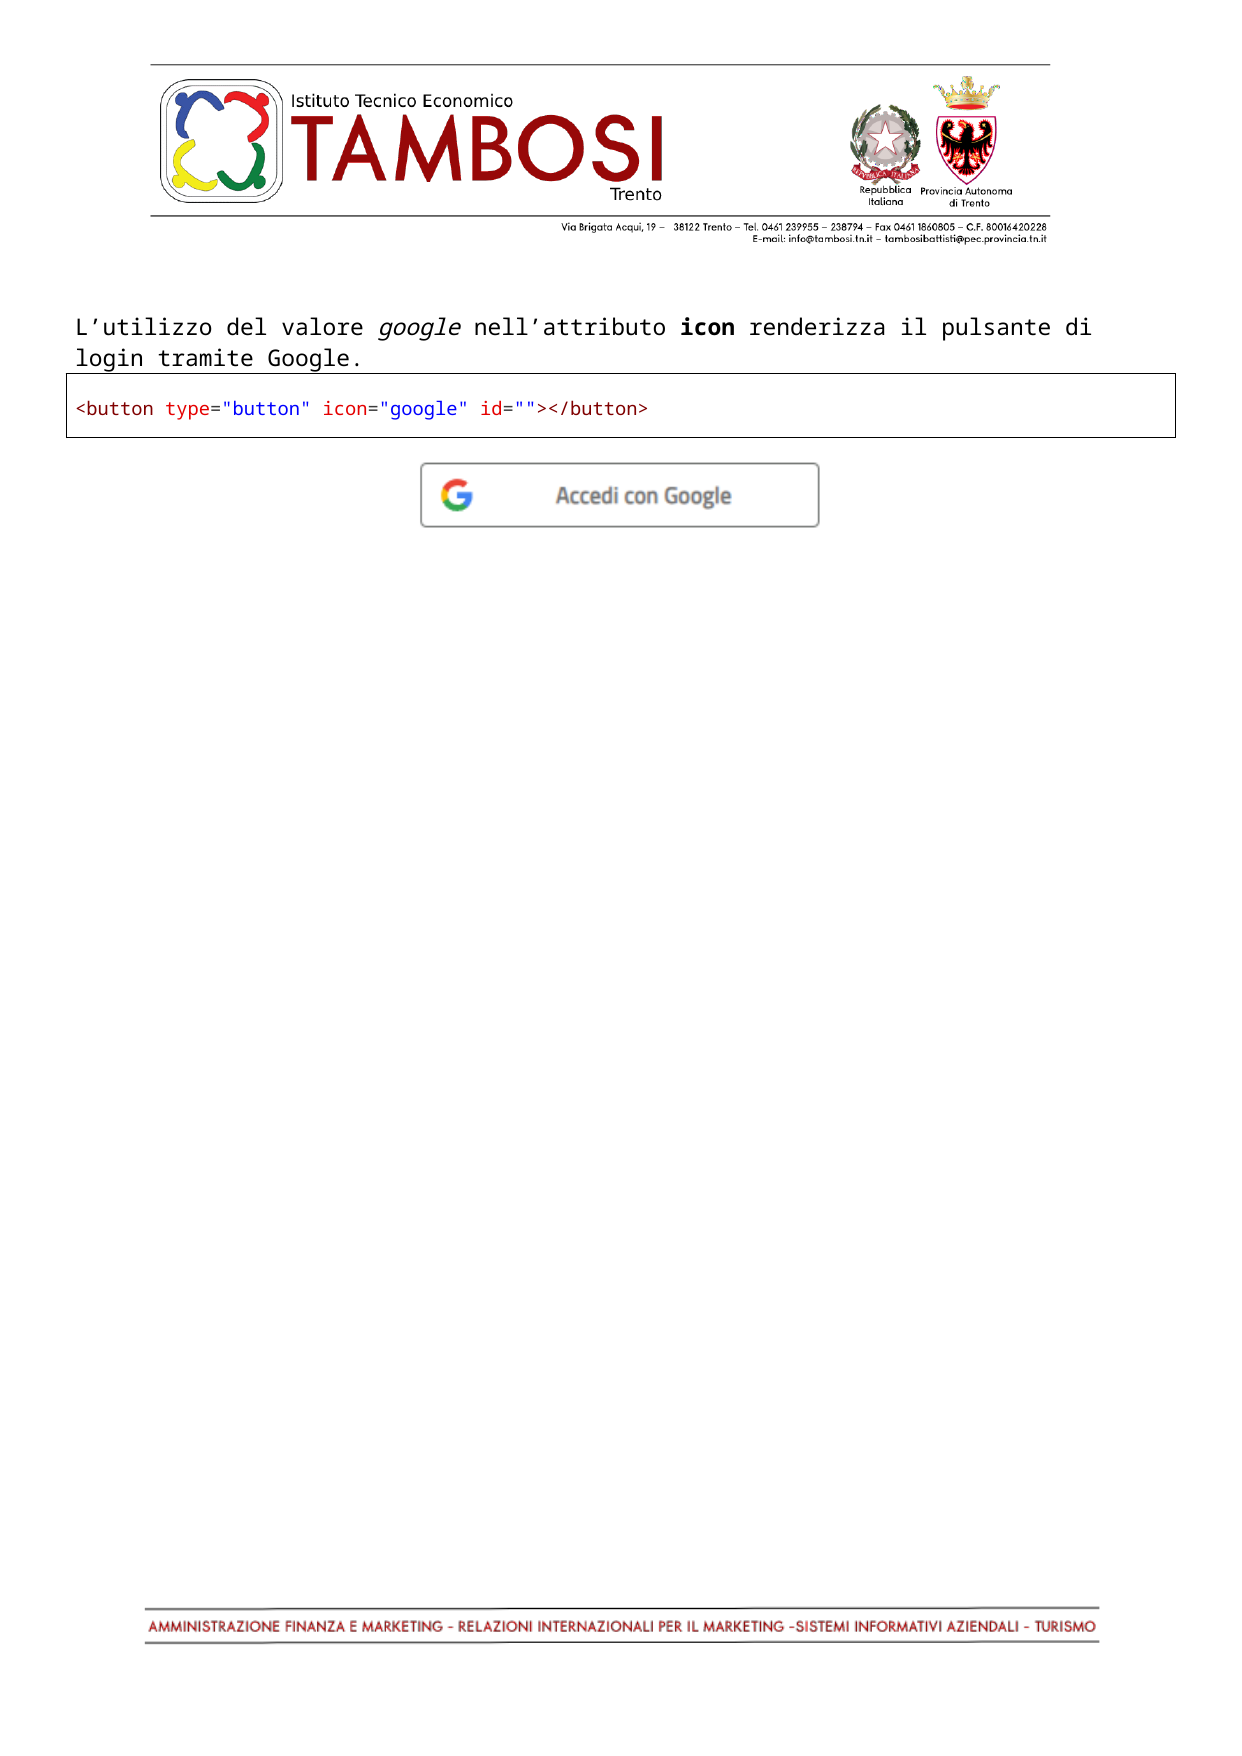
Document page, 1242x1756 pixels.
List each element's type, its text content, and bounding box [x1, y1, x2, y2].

text L’utilizzo del valore google nell’attributo icon renderizza il pulsante di login tramite Google. [75, 311, 1166, 373]
picture [411, 450, 831, 531]
picture [129, 1583, 1113, 1673]
text <button type="button" icon="google" id=""></button> [67, 374, 1175, 437]
picture [129, 42, 1113, 256]
